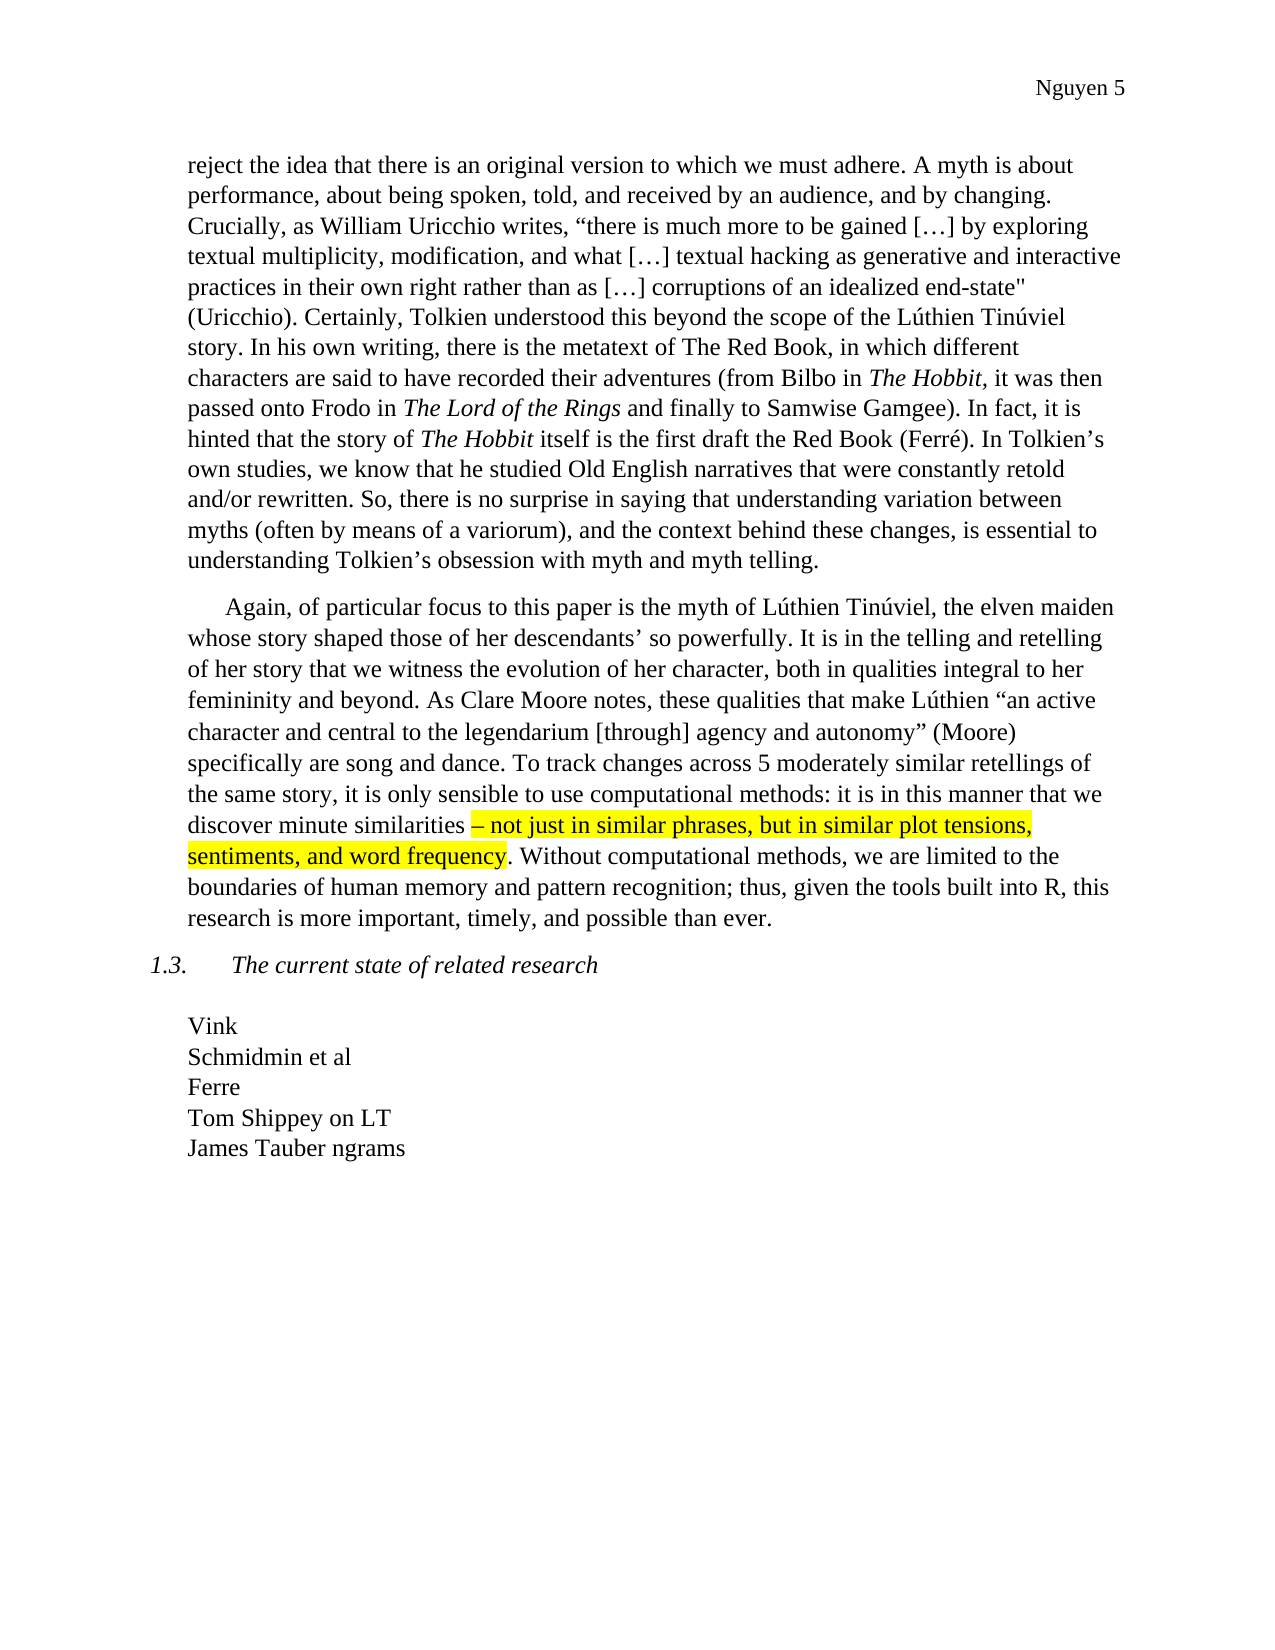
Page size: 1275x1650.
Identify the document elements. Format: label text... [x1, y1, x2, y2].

list James Tauber ngrams [187, 1133, 1125, 1162]
list Ferre [187, 1072, 1125, 1101]
list Vink [187, 1011, 1125, 1040]
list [187, 150, 1125, 574]
list The current state of related research [150, 951, 1125, 979]
list Schmidmin et al [187, 1042, 1125, 1071]
text Again, of particular focus to this paper is the myth of Lúthien Tinúviel, the elven maiden whose story shaped those of her descendants’ so powerfully. It is in the telling and retelling of her story that we witness the evolution of her character, both in qualities integral to her femininity and beyond. As Clare Moore notes, these qualities that make Lúthien “an active character and central to the legendarium [through] agency and autonomy” (Moore) specifically are song and dance. To track changes across 5 moderately similar retellings of the same story, it is only sensible to use computational methods: it is in this manner that we discover minute similarities – not just in similar phrases, but in similar plot tensions, sentiments, and word frequency. Without computational methods, we are limited to the boundaries of human memory and pattern recognition; thus, given the tools built into R, this research is more important, timely, and possible than ever. [187, 592, 1125, 932]
list Tom Shippey on LT [187, 1103, 1125, 1131]
